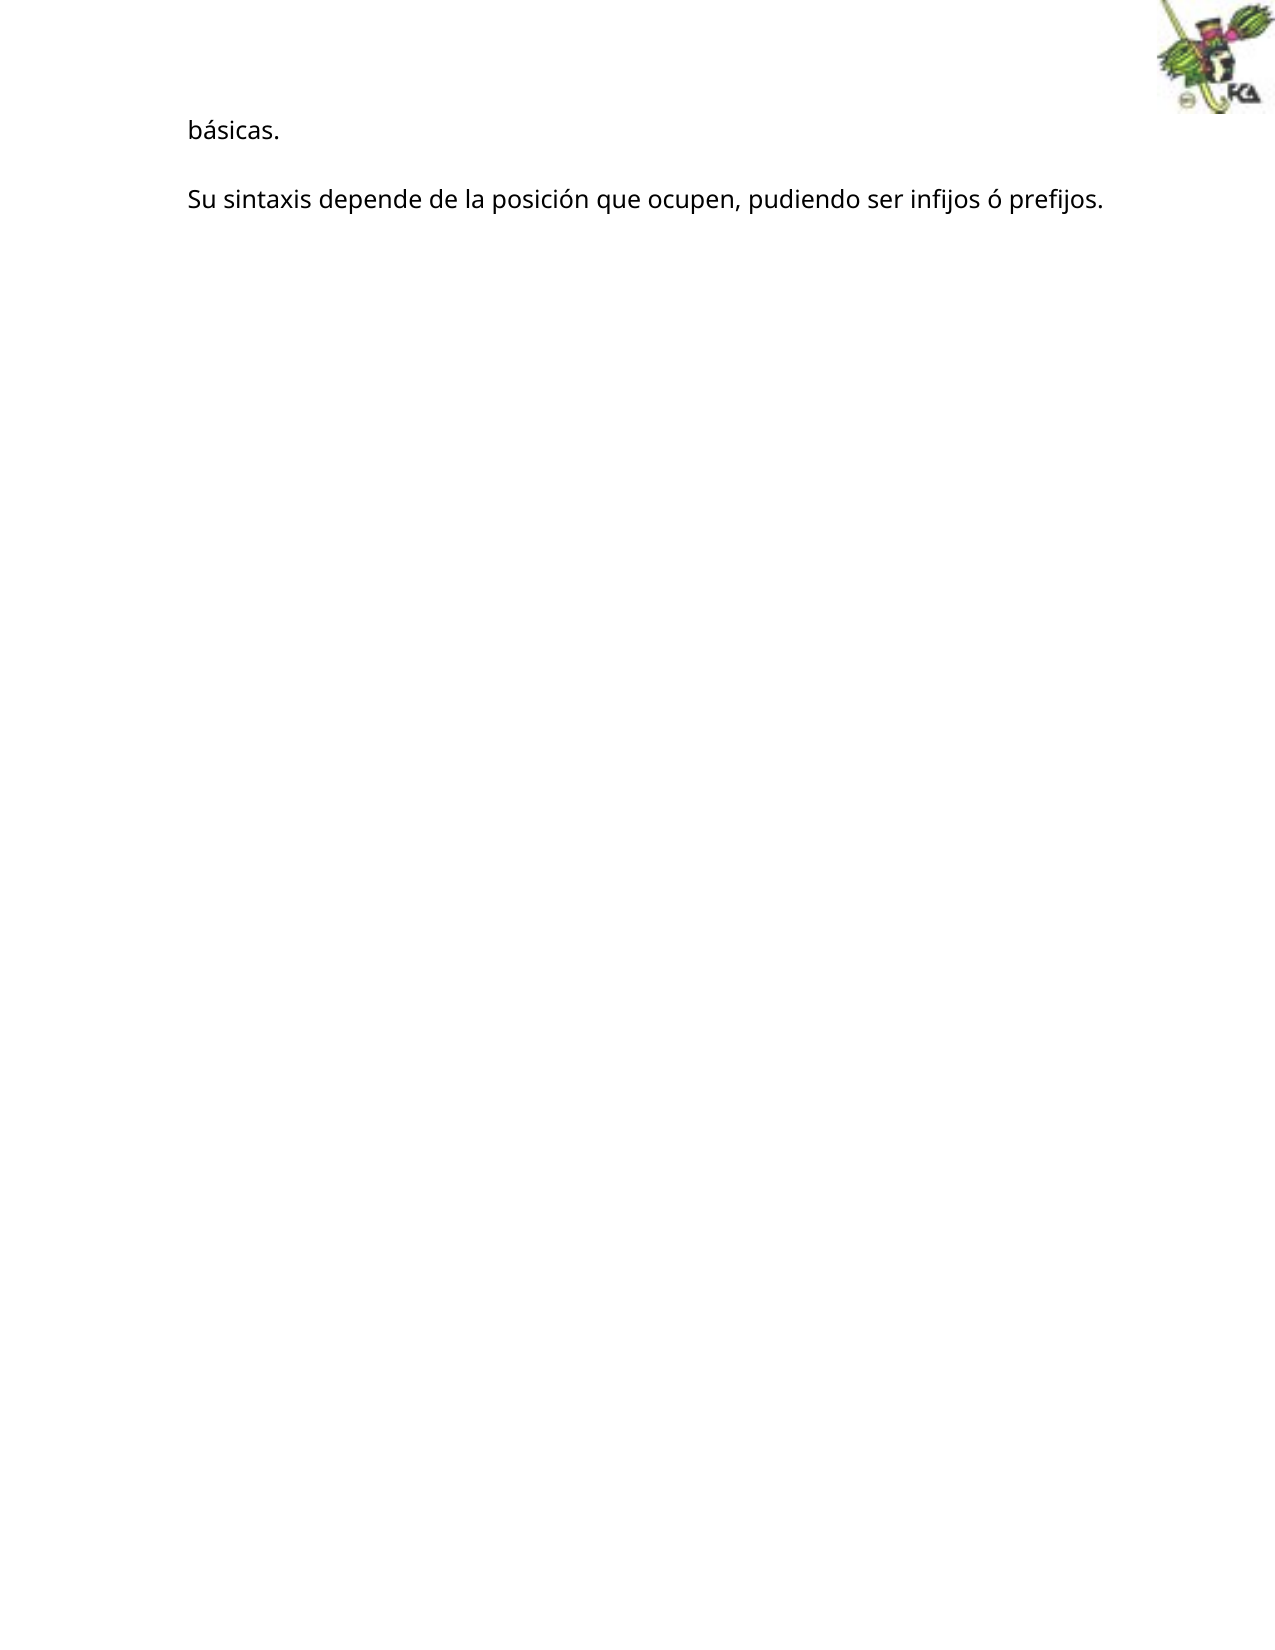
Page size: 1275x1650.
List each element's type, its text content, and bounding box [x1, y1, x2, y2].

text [187, 112, 1156, 147]
text Su sintaxis depende de la posición que ocupen, pudiendo ser infijos ó prefijos. [187, 181, 1156, 215]
picture [1156, 0, 1275, 114]
